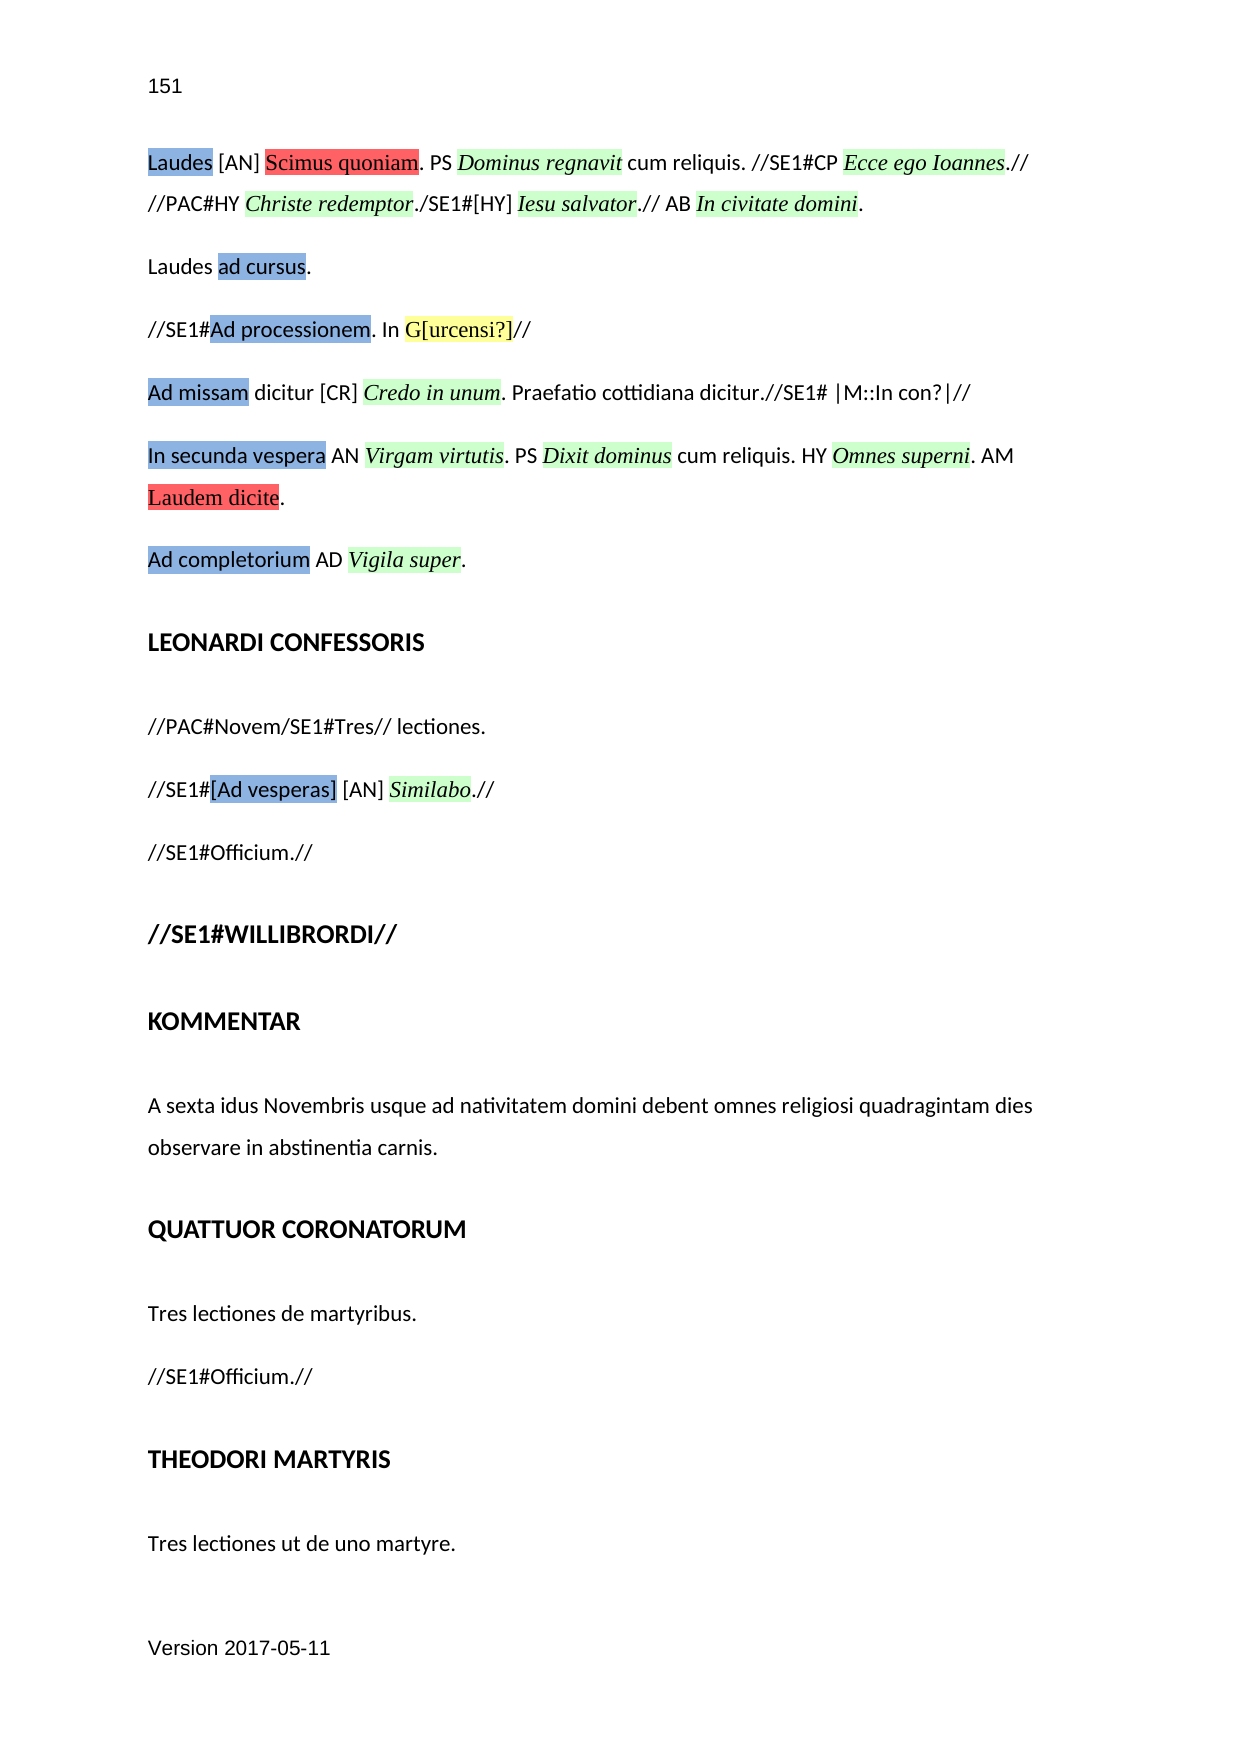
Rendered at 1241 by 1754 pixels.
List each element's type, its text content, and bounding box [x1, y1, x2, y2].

text //PAC#Novem/SE1#Tres// lectiones. [148, 712, 1093, 740]
text A sexta idus Novembris usque ad nativitatem domini debent omnes religiosi quadragintam dies observare in abstinentia carnis. [148, 1091, 1093, 1161]
text Tres lectiones de martyribus. [148, 1299, 1093, 1328]
text In secunda vespera AN Virgam virtutis. PS Dixit dominus cum reliquis. HY Omnes superni. AM Laudem dicite. [148, 441, 1093, 511]
text Ad completorium AD Vigila super. [310, 546, 1093, 574]
subtitle LEONARDI CONFESSORIS [148, 625, 1093, 658]
text //SE1#[Ad vesperas] [AN] Similabo.// [337, 775, 1093, 803]
subtitle QUATTUOR CORONATORUM [148, 1213, 1093, 1246]
text Laudes [AN] Scimus quoniam. PS Dominus regnavit cum reliquis. //SE1#CP Ecce ego Ioannes.// //PAC#HY Christe redemptor./SE1#[HY] Iesu salvator.// AB In civitate domini. [148, 148, 1093, 218]
subtitle KOMMENTAR [148, 1004, 1093, 1037]
text Laudes ad cursus. [148, 252, 1093, 280]
text //SE1#Officium.// [148, 1362, 1093, 1390]
subtitle THEODORI MARTYRIS [148, 1442, 1093, 1475]
text Ad missam dicitur [CR] Credo in unum. Praefatio cottidiana dicitur.//SE1# |M::In con?|// [249, 378, 1093, 406]
text //SE1#Ad processionem. In G[urcensi?]// [371, 315, 1093, 343]
subtitle //SE1#WILLIBRORDI// [148, 917, 1093, 950]
text //SE1#Officium.// [148, 838, 1093, 866]
text Tres lectiones ut de uno martyre. [148, 1529, 1093, 1557]
